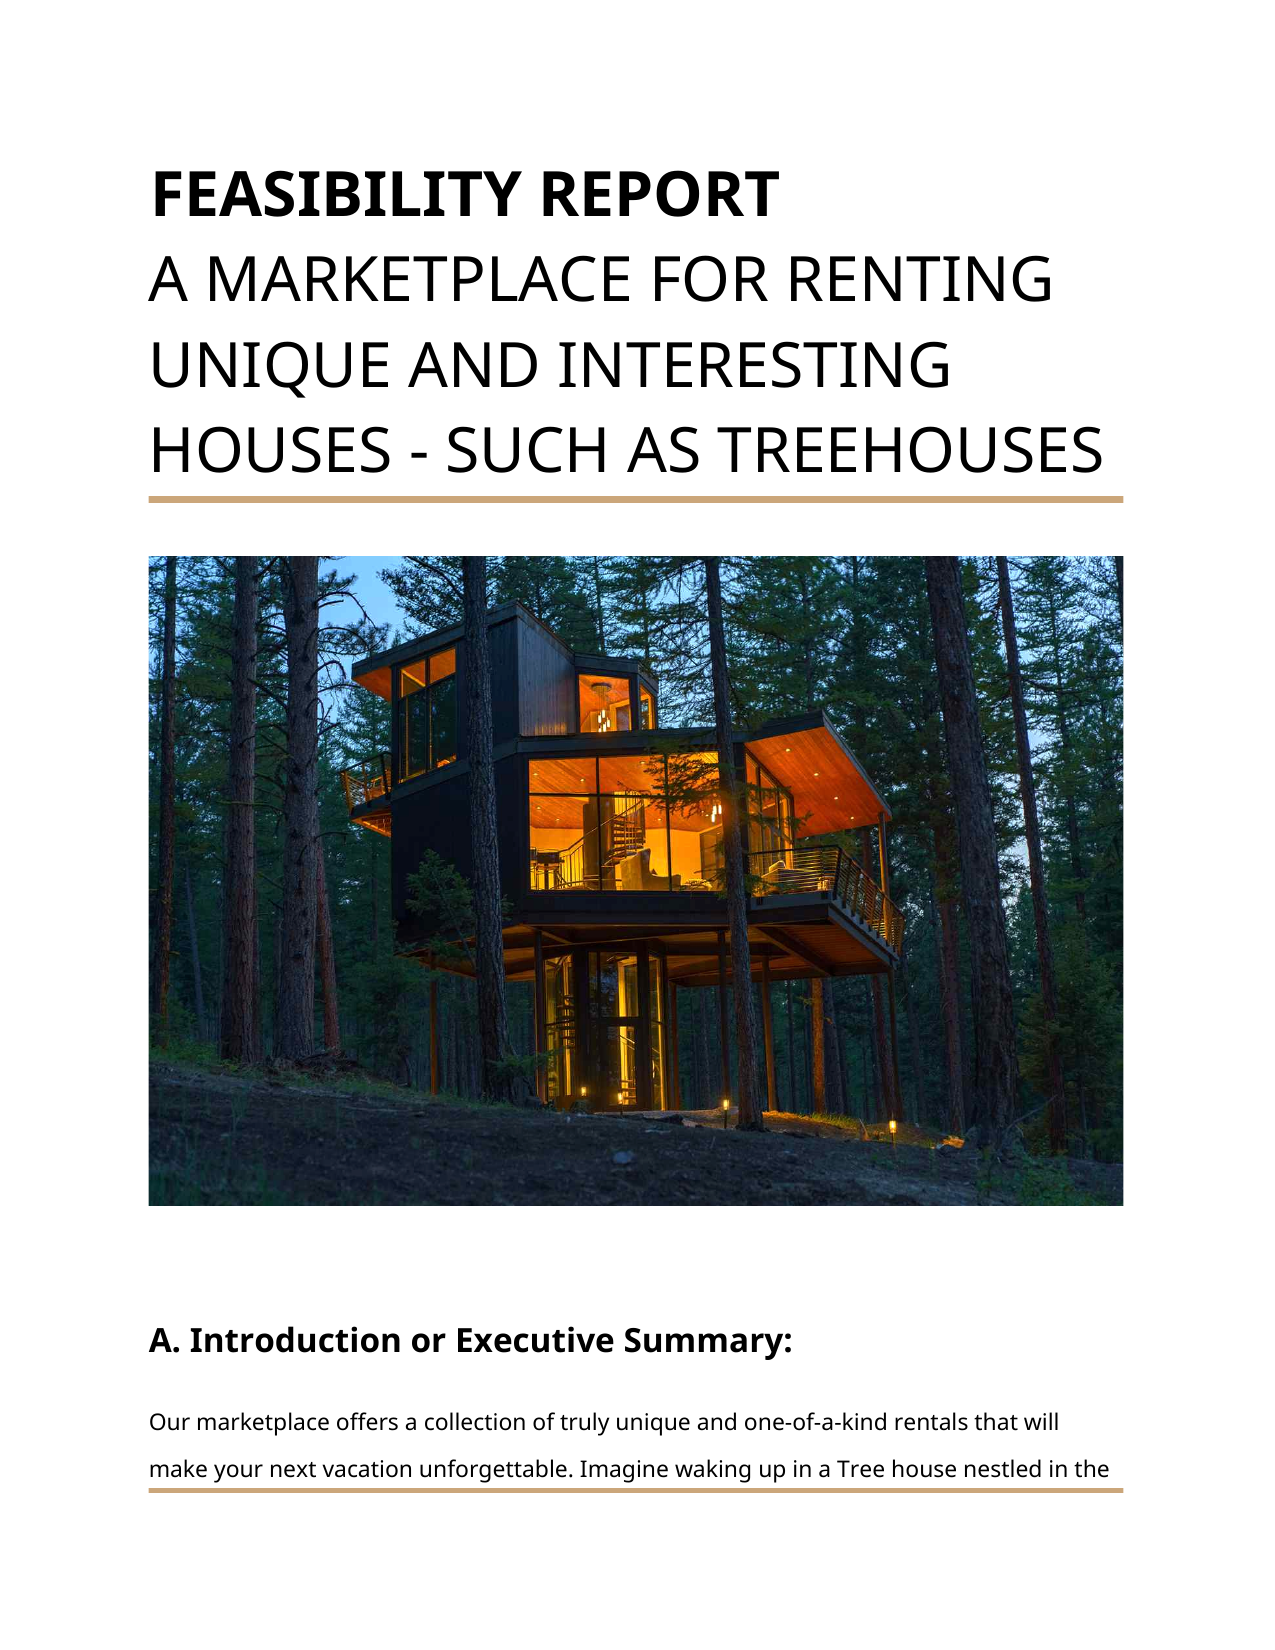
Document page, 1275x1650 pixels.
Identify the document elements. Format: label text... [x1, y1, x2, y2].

subtitle A MARKETPLACE FOR RENTING UNIQUE AND INTERESTING HOUSES - SUCH AS TREEHOUSES [148, 235, 1125, 490]
subtitle A. Introduction or Executive Summary: [148, 1317, 1125, 1363]
picture [148, 496, 1124, 503]
picture [148, 556, 1124, 1206]
title FEASIBILITY REPORT [150, 150, 1125, 235]
picture [148, 1488, 1124, 1493]
